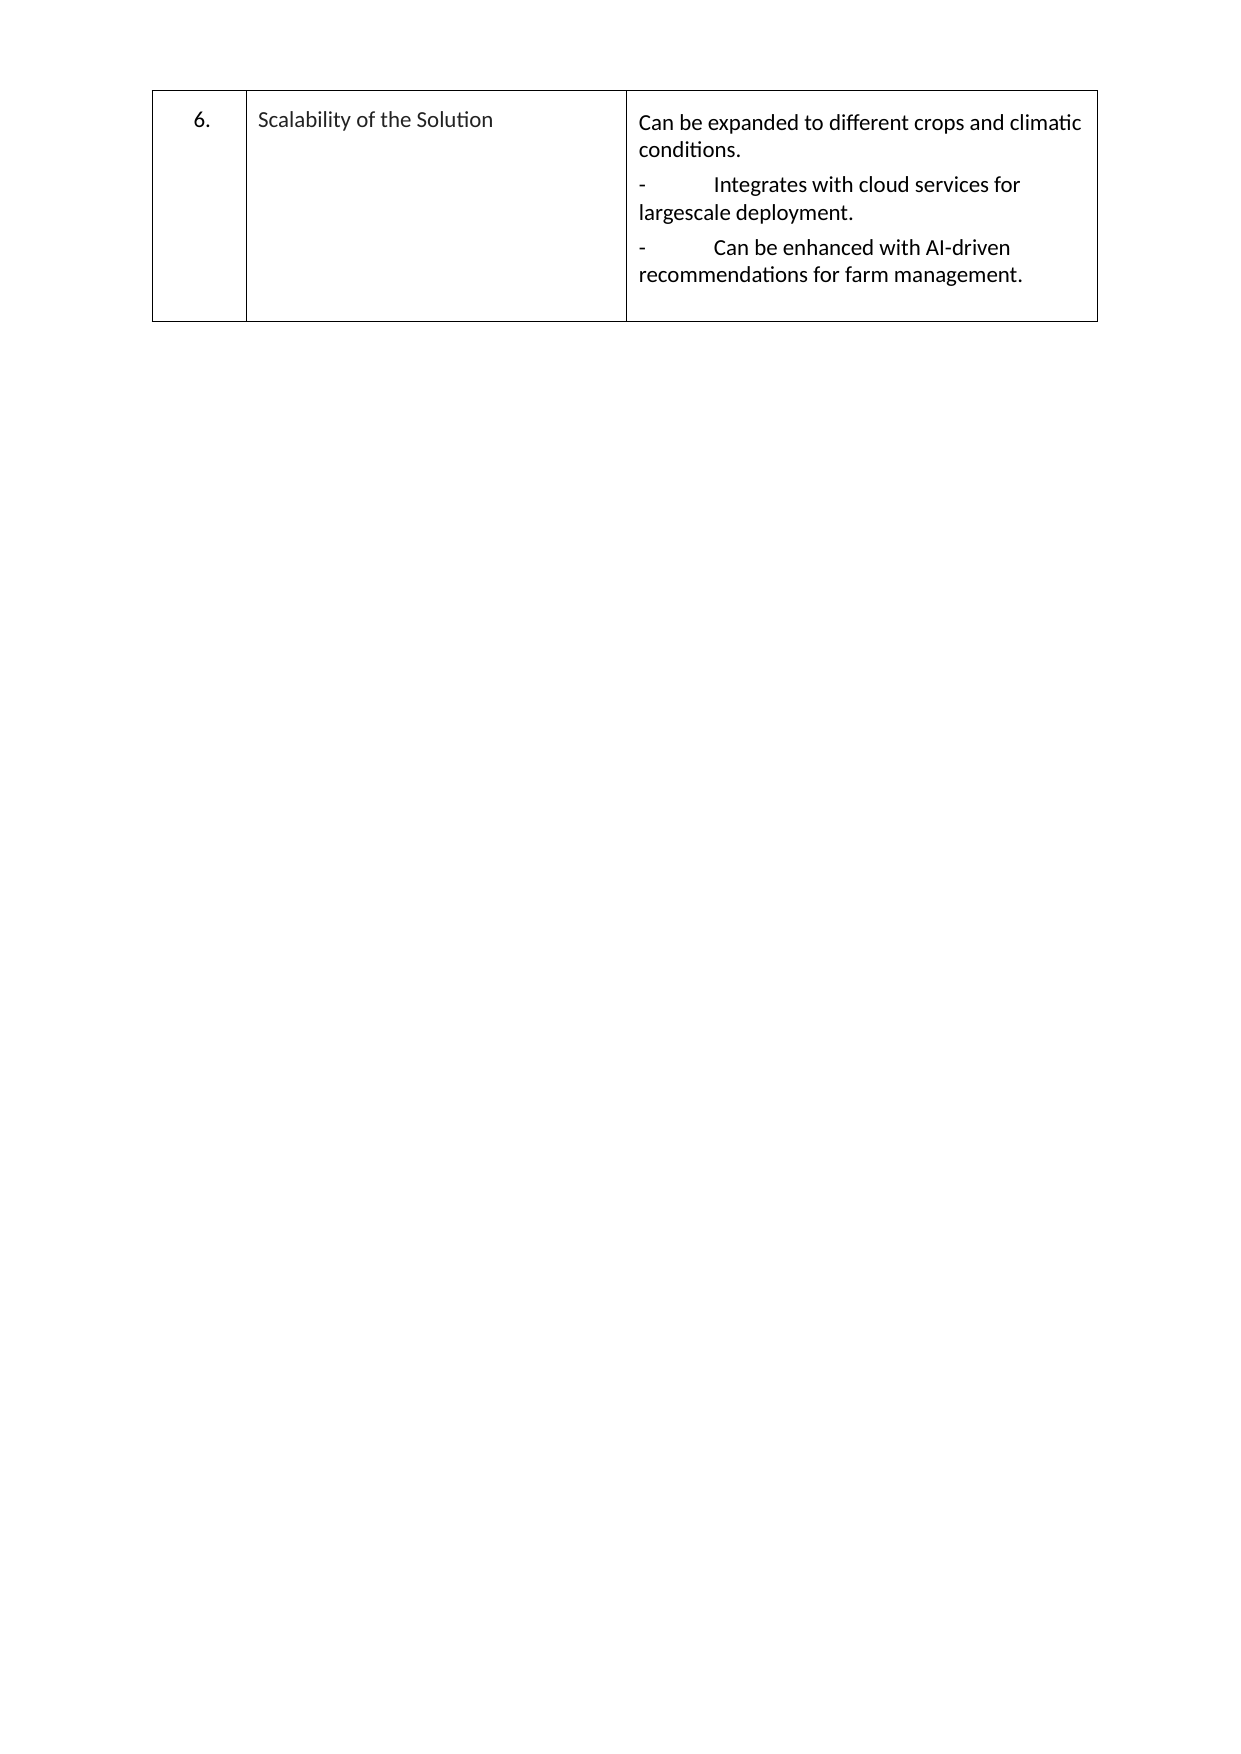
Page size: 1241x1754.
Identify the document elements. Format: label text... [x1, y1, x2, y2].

table_header Scalability of the Solution [247, 91, 626, 321]
table_header Can be expanded to different crops and climatic conditions. Integrates with cloud services for largescale deployment. Can be enhanced with AI-driven recommendations for farm management. [627, 91, 1097, 321]
table_header 6. [153, 91, 246, 321]
